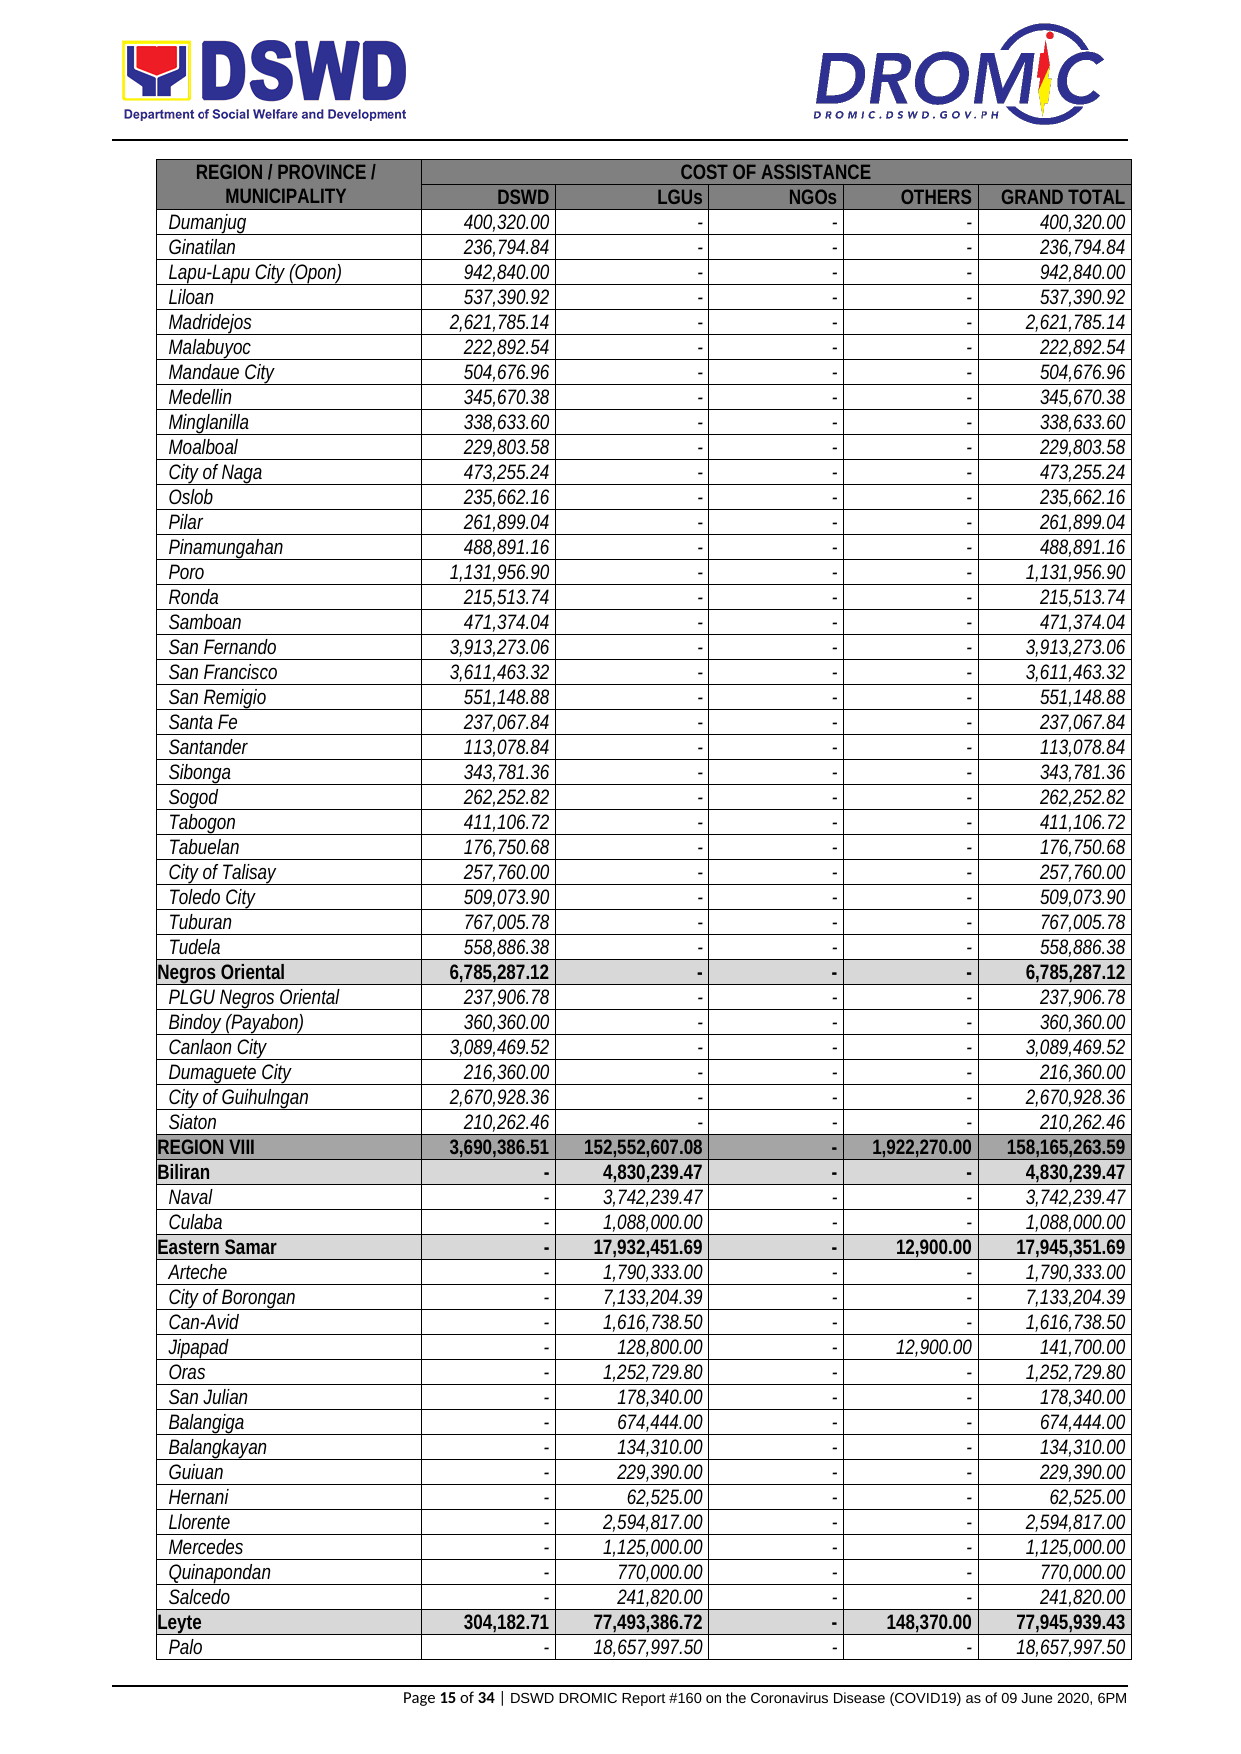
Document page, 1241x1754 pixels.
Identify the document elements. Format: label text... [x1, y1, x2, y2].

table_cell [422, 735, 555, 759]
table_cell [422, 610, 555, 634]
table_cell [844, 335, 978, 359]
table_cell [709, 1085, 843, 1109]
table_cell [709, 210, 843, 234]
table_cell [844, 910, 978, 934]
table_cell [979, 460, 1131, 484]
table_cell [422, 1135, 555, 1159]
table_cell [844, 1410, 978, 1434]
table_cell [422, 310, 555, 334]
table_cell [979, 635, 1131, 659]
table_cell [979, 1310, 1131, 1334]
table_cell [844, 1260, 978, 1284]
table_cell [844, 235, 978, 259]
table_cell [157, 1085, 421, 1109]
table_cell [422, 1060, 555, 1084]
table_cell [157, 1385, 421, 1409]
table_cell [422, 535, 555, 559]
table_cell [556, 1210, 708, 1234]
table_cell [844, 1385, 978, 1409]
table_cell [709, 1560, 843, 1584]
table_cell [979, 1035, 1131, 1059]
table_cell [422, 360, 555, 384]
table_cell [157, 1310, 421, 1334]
picture [112, 37, 417, 125]
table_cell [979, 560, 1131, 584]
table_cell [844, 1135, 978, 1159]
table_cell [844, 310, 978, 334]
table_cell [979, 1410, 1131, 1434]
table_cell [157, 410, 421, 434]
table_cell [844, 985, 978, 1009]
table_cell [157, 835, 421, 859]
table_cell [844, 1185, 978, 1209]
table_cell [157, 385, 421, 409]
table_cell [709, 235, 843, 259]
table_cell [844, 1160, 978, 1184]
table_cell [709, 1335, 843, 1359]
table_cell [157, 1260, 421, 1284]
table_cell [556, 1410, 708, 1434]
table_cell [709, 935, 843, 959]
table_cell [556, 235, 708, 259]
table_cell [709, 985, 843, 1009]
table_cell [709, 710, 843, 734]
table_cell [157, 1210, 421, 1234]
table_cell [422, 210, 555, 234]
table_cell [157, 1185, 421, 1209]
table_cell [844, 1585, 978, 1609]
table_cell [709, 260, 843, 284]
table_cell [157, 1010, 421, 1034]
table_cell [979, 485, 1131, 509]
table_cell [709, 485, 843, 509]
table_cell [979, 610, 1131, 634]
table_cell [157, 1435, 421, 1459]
table_header COST OF ASSISTANCE [422, 160, 1131, 184]
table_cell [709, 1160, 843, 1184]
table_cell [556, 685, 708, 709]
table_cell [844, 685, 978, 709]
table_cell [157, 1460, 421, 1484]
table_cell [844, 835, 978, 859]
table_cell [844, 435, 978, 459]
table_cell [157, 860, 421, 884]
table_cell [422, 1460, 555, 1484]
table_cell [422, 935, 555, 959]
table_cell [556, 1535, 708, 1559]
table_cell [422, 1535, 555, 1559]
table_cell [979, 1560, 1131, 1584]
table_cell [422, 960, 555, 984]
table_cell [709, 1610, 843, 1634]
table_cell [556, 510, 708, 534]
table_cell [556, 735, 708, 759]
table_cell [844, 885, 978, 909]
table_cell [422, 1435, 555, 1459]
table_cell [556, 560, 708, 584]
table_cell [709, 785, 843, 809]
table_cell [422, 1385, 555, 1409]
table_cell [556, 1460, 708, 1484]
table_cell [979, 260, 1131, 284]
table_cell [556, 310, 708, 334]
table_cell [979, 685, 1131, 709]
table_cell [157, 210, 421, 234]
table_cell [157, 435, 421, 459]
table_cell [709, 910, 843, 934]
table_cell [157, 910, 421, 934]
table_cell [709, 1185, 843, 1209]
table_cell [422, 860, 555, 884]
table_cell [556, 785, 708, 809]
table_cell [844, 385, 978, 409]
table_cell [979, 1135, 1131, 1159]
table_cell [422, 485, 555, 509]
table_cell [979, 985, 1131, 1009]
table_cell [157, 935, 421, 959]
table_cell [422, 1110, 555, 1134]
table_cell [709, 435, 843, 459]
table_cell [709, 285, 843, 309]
table_cell DSWD [422, 185, 555, 209]
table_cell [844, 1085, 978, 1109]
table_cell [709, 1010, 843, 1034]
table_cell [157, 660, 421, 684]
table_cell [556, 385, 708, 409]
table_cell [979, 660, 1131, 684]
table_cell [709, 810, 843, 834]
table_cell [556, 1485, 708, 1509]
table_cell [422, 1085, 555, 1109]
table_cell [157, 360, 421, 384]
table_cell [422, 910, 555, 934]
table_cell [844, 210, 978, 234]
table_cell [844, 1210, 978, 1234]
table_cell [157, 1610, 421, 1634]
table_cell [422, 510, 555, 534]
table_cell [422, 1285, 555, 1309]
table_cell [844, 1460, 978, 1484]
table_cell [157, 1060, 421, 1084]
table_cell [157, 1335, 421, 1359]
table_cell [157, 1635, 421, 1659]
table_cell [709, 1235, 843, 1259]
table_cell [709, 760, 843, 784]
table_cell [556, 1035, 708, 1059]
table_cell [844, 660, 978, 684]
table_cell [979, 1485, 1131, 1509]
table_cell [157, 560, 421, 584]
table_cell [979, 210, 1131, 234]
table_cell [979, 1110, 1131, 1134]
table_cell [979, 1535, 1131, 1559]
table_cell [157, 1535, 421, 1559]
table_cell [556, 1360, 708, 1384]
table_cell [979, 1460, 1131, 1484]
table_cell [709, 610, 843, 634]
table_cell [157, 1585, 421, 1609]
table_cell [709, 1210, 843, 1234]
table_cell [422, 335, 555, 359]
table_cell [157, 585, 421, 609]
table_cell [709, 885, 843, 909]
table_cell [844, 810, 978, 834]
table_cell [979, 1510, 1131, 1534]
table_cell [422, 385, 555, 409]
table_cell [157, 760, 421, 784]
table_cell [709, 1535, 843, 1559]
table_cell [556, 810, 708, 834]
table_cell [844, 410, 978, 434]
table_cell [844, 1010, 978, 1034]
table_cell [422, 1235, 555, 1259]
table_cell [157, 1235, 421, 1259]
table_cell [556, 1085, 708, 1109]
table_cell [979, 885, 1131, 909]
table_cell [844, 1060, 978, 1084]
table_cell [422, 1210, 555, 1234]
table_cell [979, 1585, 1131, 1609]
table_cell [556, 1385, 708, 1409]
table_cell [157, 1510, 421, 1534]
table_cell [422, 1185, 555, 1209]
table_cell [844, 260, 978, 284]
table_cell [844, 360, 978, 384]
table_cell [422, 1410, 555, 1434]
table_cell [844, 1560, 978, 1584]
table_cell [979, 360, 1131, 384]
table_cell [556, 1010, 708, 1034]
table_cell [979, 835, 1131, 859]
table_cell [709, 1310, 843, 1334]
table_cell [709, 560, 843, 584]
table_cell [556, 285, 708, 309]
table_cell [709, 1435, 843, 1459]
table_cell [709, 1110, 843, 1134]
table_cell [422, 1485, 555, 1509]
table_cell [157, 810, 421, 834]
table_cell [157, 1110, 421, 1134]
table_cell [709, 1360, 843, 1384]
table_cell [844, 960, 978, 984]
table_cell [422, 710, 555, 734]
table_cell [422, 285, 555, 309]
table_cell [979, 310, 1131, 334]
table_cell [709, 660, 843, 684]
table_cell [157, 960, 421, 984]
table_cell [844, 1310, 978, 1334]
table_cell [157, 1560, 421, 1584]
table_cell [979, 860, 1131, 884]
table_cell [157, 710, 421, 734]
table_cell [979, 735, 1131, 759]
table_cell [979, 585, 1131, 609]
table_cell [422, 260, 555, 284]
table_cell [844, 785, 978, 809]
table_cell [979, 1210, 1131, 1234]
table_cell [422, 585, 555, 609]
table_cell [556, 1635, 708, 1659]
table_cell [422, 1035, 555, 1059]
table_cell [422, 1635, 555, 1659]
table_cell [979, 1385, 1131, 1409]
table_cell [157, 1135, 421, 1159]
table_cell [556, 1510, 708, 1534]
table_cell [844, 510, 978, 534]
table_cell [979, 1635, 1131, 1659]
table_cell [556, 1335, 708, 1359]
table_cell GRAND TOTAL [979, 185, 1131, 209]
table_header REGION / PROVINCE / MUNICIPALITY [157, 160, 421, 209]
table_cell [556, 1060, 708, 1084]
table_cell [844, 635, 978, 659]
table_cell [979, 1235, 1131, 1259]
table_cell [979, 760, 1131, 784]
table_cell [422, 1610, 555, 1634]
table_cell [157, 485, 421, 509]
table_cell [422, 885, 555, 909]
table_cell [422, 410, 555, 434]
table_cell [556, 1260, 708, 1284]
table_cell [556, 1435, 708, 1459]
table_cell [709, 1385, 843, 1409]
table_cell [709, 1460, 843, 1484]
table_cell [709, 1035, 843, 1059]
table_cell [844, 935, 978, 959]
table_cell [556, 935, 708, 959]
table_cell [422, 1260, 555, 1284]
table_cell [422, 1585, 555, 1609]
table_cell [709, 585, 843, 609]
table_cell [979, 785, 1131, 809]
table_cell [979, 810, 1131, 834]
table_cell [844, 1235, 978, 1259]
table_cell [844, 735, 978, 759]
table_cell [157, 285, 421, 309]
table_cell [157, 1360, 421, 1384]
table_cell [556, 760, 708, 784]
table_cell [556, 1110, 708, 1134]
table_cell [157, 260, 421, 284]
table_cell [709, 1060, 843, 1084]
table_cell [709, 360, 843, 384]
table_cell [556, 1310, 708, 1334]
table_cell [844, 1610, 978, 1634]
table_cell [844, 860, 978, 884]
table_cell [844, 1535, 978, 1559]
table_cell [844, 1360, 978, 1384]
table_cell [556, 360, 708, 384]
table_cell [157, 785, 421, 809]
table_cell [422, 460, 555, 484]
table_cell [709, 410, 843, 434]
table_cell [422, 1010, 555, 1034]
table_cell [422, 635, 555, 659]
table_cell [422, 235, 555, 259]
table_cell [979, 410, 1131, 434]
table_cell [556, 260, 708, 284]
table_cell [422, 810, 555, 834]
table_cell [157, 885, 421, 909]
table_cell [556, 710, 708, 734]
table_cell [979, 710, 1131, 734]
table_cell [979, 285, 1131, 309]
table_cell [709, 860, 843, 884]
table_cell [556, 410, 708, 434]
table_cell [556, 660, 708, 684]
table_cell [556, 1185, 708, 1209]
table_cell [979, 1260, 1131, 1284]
picture [781, 23, 1133, 125]
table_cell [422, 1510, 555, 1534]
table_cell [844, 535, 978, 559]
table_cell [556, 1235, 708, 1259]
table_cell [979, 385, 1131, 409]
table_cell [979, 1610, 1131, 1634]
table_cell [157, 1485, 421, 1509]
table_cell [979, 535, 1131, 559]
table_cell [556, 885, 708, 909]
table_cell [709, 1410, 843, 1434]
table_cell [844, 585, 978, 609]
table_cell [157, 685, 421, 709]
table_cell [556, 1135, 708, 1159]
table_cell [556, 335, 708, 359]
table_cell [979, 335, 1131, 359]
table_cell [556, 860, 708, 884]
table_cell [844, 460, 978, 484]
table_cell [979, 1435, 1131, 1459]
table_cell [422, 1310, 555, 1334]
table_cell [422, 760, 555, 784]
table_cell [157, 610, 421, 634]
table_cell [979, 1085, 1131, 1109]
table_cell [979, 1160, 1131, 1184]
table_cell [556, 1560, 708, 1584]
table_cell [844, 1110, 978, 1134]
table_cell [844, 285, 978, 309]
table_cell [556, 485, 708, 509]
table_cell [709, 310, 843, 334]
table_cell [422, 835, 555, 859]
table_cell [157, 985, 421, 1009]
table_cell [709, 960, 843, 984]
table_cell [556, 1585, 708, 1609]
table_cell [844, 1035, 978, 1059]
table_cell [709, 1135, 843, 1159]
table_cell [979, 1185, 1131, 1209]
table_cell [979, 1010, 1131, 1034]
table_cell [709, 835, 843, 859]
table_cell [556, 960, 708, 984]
table_cell LGUs [556, 185, 708, 209]
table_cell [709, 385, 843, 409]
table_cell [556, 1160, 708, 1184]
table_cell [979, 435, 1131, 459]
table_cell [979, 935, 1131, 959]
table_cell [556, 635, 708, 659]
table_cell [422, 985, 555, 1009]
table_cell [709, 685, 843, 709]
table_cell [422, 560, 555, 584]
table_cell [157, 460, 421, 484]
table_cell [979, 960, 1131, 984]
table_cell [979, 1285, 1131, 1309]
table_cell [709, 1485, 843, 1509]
table_cell NGOs [709, 185, 843, 209]
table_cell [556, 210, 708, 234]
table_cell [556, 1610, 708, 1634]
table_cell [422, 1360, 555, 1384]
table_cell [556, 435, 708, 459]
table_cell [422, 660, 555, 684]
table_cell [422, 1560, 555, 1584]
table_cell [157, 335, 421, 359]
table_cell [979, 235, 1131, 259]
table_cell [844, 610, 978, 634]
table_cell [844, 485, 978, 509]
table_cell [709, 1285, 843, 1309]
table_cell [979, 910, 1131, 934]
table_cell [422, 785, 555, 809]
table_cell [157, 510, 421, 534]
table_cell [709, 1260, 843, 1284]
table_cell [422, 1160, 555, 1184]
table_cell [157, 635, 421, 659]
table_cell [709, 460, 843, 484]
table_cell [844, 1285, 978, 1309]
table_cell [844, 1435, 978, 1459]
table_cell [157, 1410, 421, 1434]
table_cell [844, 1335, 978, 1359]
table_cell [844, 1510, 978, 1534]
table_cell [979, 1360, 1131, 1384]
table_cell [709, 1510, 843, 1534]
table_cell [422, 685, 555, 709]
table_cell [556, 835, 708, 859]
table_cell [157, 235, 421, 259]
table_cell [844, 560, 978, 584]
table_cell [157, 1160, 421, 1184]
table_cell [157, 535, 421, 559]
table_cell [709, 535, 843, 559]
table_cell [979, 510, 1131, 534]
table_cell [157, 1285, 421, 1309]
table_cell OTHERS [844, 185, 978, 209]
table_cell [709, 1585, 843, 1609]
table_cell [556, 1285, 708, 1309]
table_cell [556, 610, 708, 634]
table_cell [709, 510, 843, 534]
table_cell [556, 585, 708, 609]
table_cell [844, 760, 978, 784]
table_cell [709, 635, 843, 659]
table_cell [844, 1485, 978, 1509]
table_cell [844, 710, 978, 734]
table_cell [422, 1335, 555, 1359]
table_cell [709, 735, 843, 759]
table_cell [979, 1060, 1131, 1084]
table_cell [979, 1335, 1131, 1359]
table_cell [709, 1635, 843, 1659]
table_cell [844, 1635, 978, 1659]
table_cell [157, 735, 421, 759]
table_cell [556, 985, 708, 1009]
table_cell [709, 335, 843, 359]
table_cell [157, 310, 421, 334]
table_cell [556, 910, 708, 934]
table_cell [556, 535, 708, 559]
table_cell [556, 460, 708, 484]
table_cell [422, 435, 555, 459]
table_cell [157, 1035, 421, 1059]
